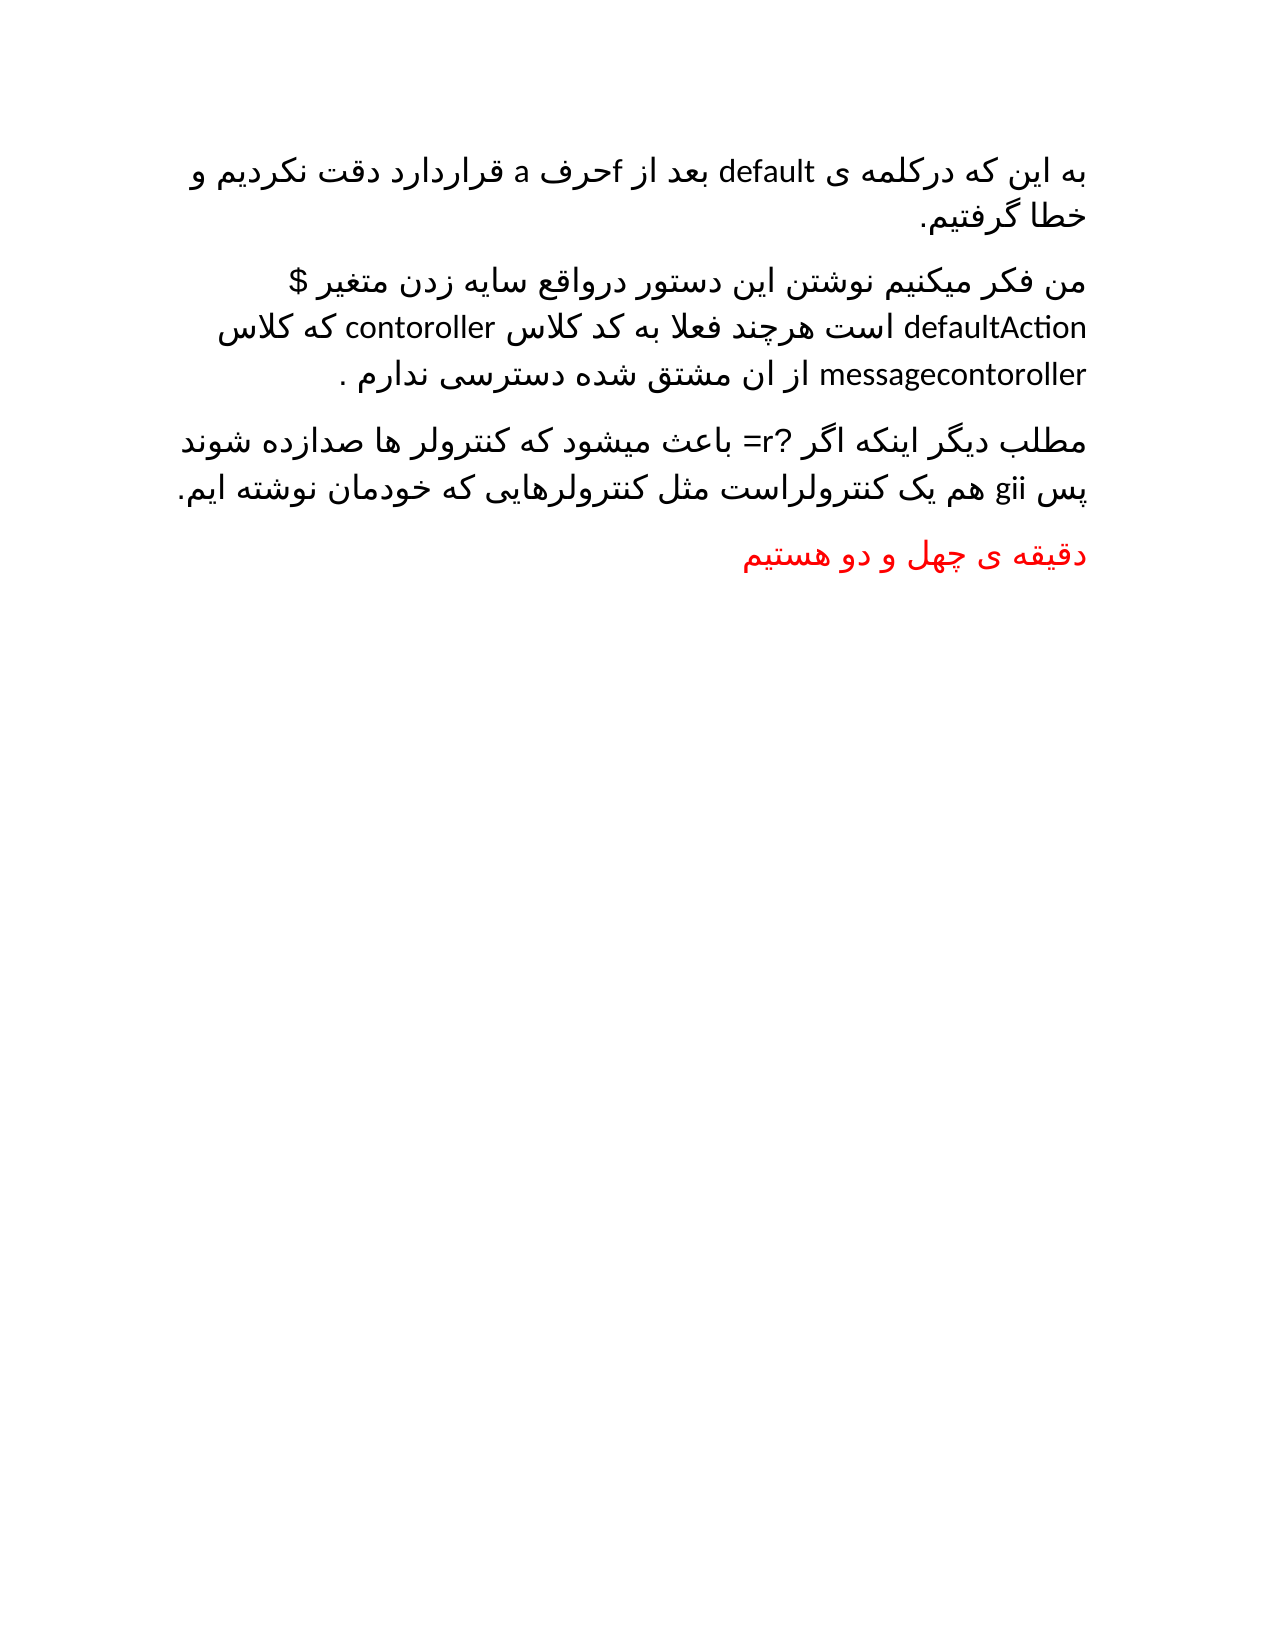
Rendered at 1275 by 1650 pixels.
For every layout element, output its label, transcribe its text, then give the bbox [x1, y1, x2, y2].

text من فکر میکنیم نوشتن این دستور درواقع سایه زدن متغیر $defaultAction است هرچند فعلا به کد کلاس contoroller که کلاس messagecontoroller از ان مشتق شده دسترسی ندارم . [150, 261, 1087, 393]
text مطلب دیگر اینکه اگر ?r= باعث میشود که کنترولر ها صدازده شوند پس gii هم یک کنترولراست مثل کنترولرهایی که خودمان نوشته ایم. [150, 420, 1087, 507]
text به این که درکلمه ی default بعد از fحرف a قراردارد دقت نکردیم و خطا گرفتیم. [150, 150, 1087, 235]
text دقیقه ی چهل و دو هستیم [150, 534, 1087, 573]
